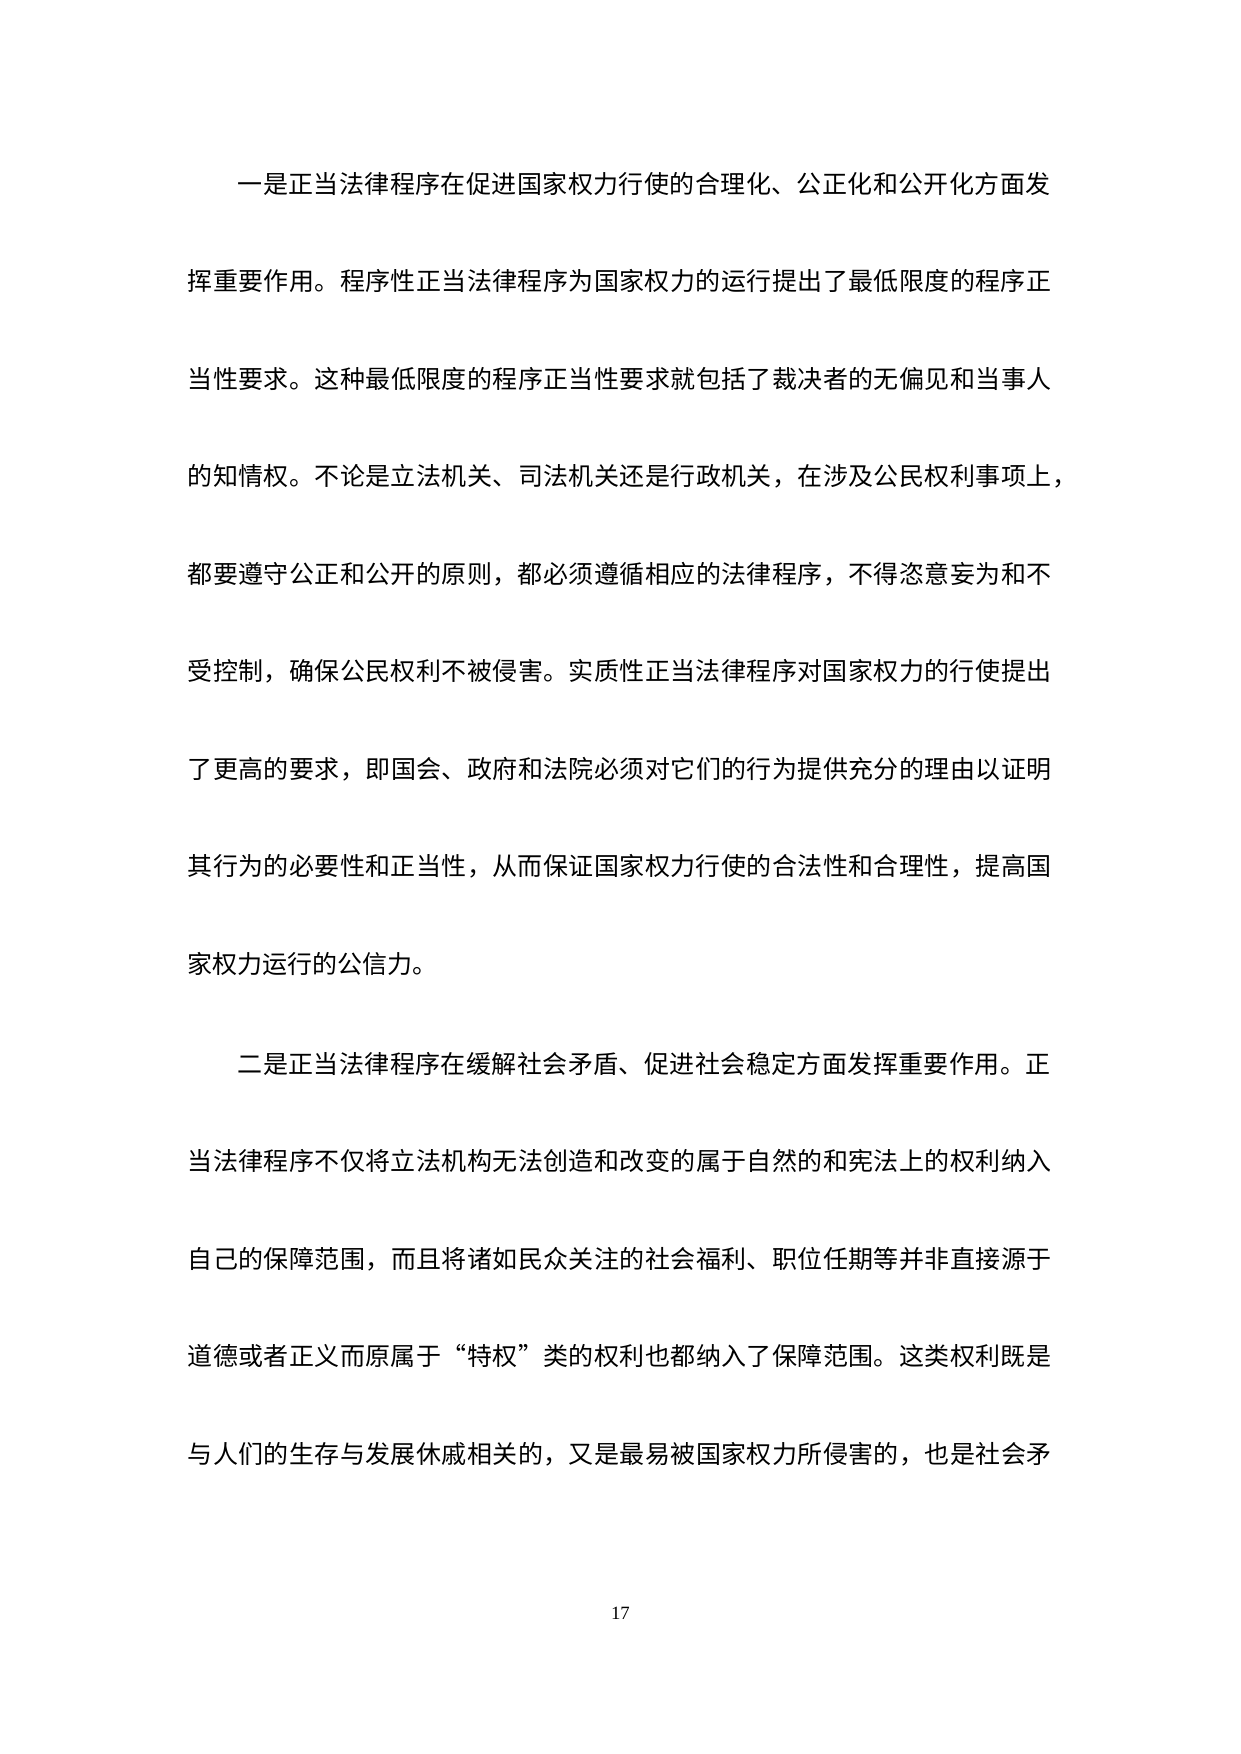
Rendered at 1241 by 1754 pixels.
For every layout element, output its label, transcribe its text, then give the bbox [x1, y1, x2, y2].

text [187, 1030, 1053, 1485]
text 一是正当法律程序在促进国家权力行使的合理化、公正化和公开化方面发挥重要作用。程序性正当法律程序为国家权力的运行提出了最低限度的程序正当性要求。这种最低限度的程序正当性要求就包括了裁决者的无偏见和当事人的知情权。不论是立法机关、司法机关还是行政机关，在涉及公民权利事项上，都要遵守公正和公开的原则，都必须遵循相应的法律程序，不得恣意妄为和不受控制，确保公民权利不被侵害。实质性正当法律程序对国家权力的行使提出了更高的要求，即国会、政府和法院必须对它们的行为提供充分的理由以证明其行为的必要性和正当性，从而保证国家权力行使的合法性和合理性，提高国家权力运行的公信力。 [187, 150, 1053, 995]
